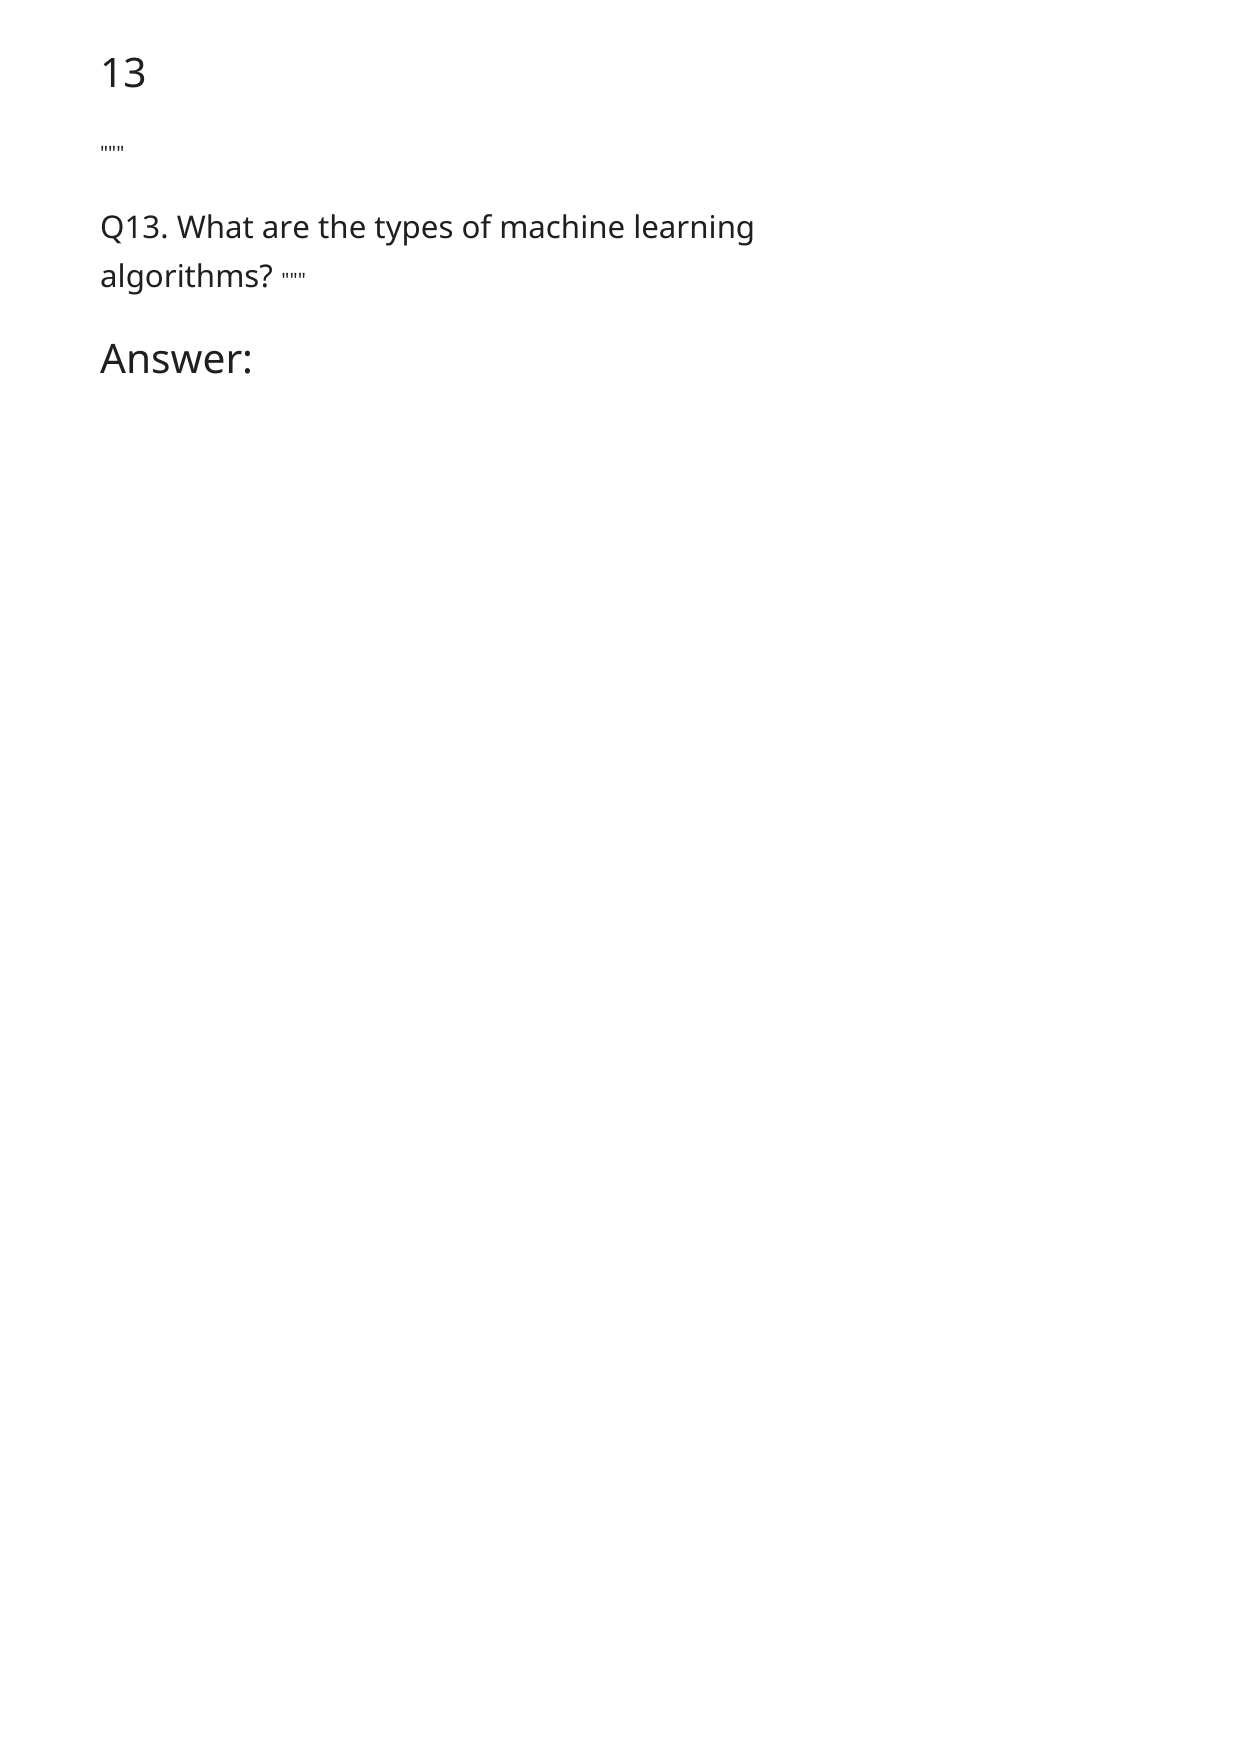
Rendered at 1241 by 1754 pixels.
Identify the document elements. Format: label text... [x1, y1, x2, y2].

text Q13. What are the types of machine learning algorithms? """ [100, 200, 901, 297]
text Answer: [100, 341, 1186, 381]
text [100, 29, 331, 175]
